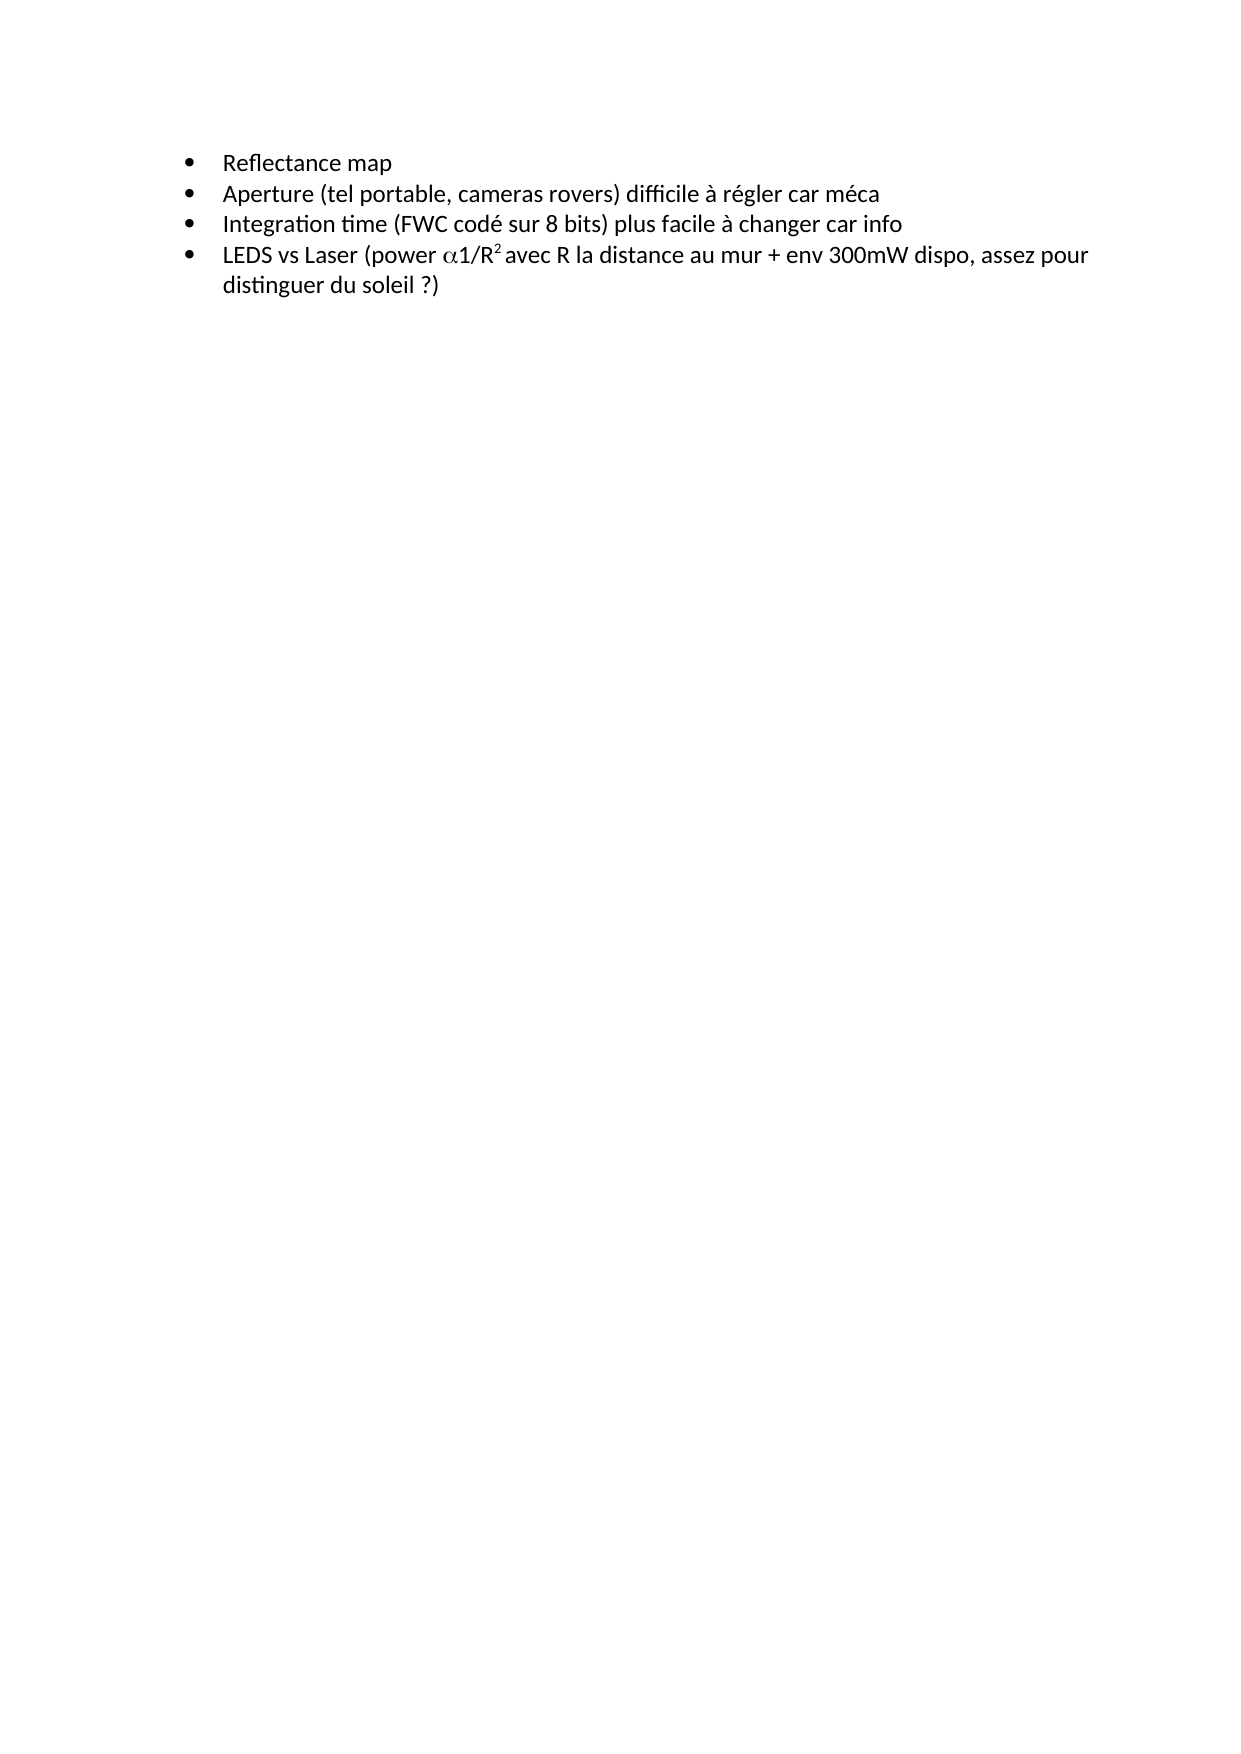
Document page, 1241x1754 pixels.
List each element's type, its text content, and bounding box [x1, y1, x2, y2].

list Integration time (FWC codé sur 8 bits) plus facile à changer car info [185, 209, 1093, 239]
list Aperture (tel portable, cameras rovers) difficile à régler car méca [185, 178, 1093, 209]
list Reflectance map [185, 148, 1093, 178]
list LEDS vs Laser (power 1/R2 avec R la distance au mur + env 300mW dispo, assez pour distinguer du soleil ?) [185, 239, 1093, 300]
